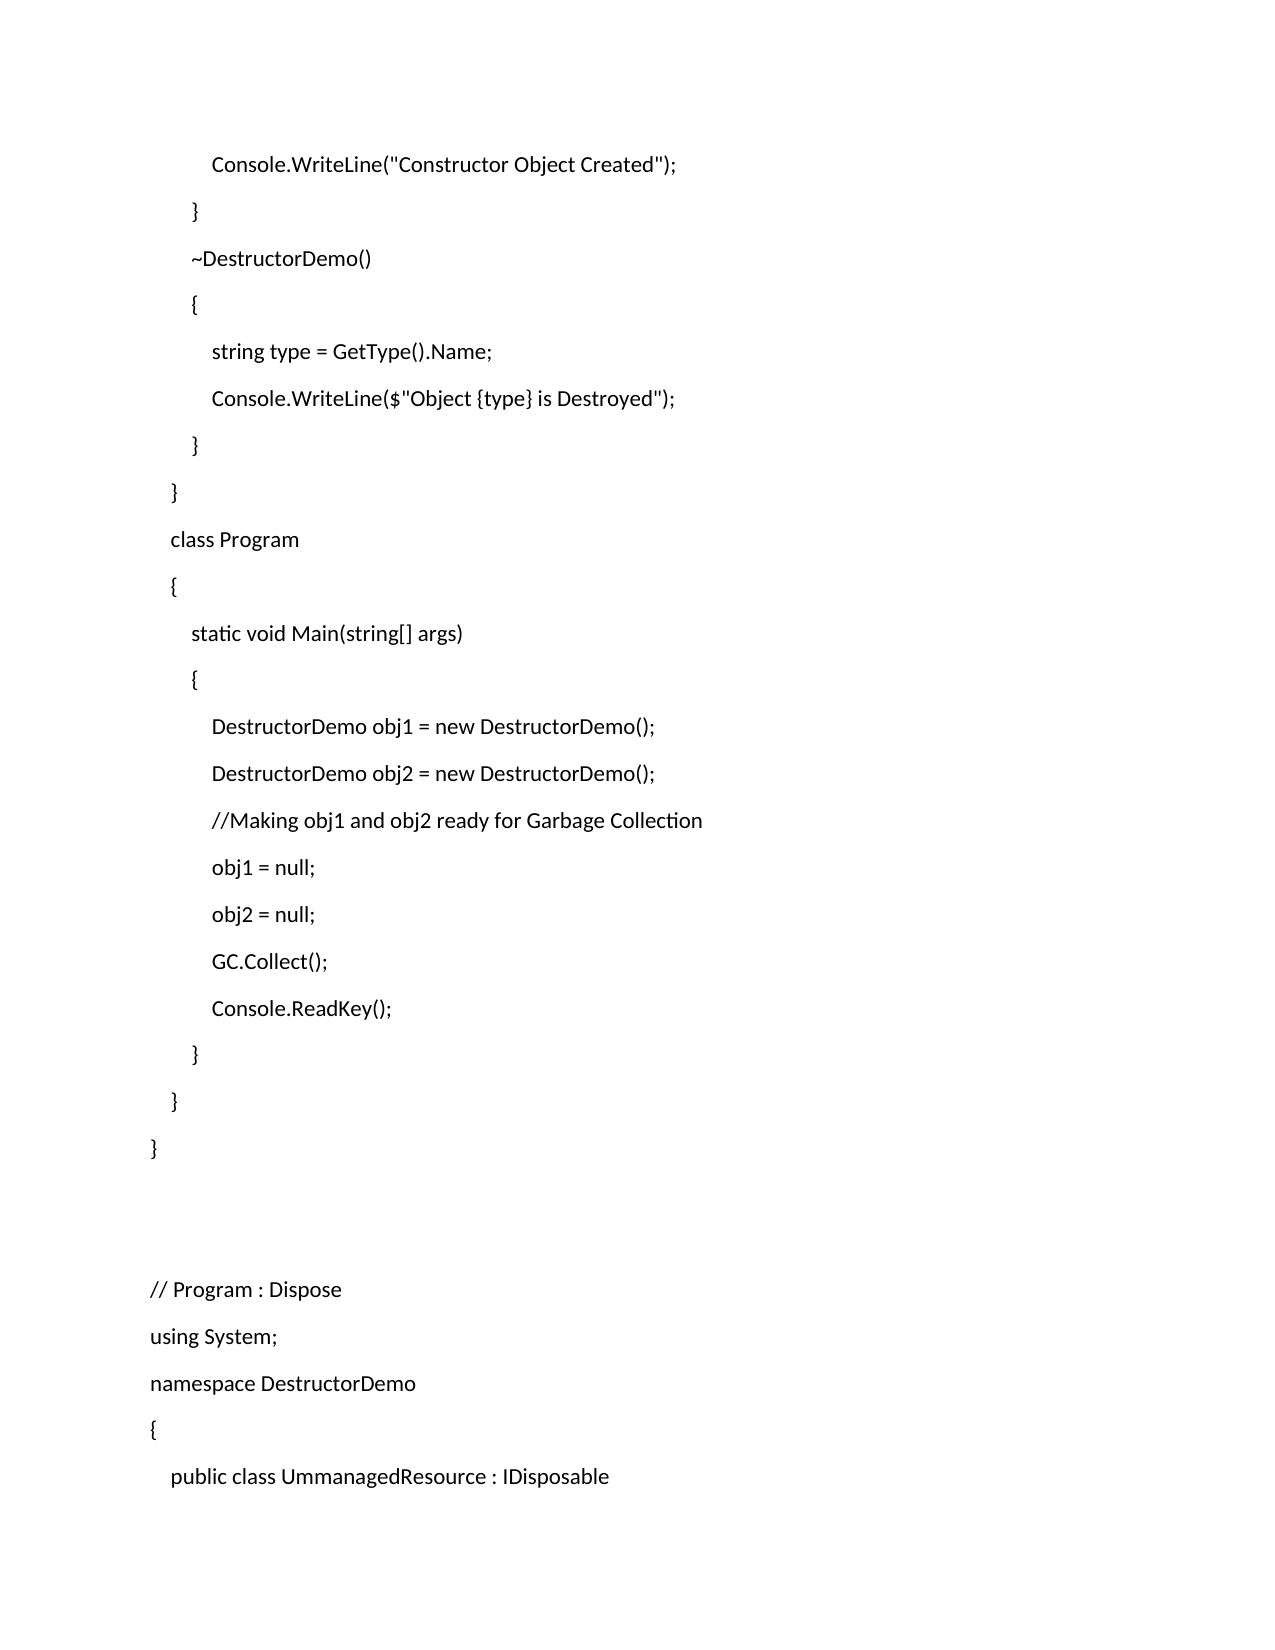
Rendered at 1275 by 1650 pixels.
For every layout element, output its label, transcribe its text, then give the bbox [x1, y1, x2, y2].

text } [150, 1087, 1125, 1116]
text ~DestructorDemo() [150, 244, 1125, 272]
text string type = GetType().Name; [150, 337, 1125, 366]
text Console.ReadKey(); [150, 994, 1125, 1022]
text GC.Collect(); [150, 947, 1125, 975]
text { [150, 572, 1125, 600]
text DestructorDemo obj1 = new DestructorDemo(); [150, 712, 1125, 741]
text Console.WriteLine($"Object {type} is Destroyed"); [150, 384, 1125, 412]
text class Program [150, 525, 1125, 553]
text Console.WriteLine("Constructor Object Created"); [150, 150, 1125, 178]
text } [150, 197, 1125, 225]
text using System; [150, 1322, 1125, 1350]
text obj2 = null; [150, 900, 1125, 928]
text { [150, 666, 1125, 694]
text } [150, 431, 1125, 459]
text { [150, 1416, 1125, 1444]
text //Making obj1 and obj2 ready for Garbage Collection [150, 806, 1125, 834]
text public class UmmanagedResource : IDisposable [150, 1462, 1125, 1491]
text } [150, 478, 1125, 506]
text } [150, 1134, 1125, 1162]
text // Program : Dispose [150, 1275, 1125, 1303]
text { [150, 291, 1125, 319]
text static void Main(string[] args) [150, 619, 1125, 647]
text } [150, 1041, 1125, 1069]
text namespace DestructorDemo [150, 1369, 1125, 1397]
text DestructorDemo obj2 = new DestructorDemo(); [150, 759, 1125, 787]
text obj1 = null; [150, 853, 1125, 881]
